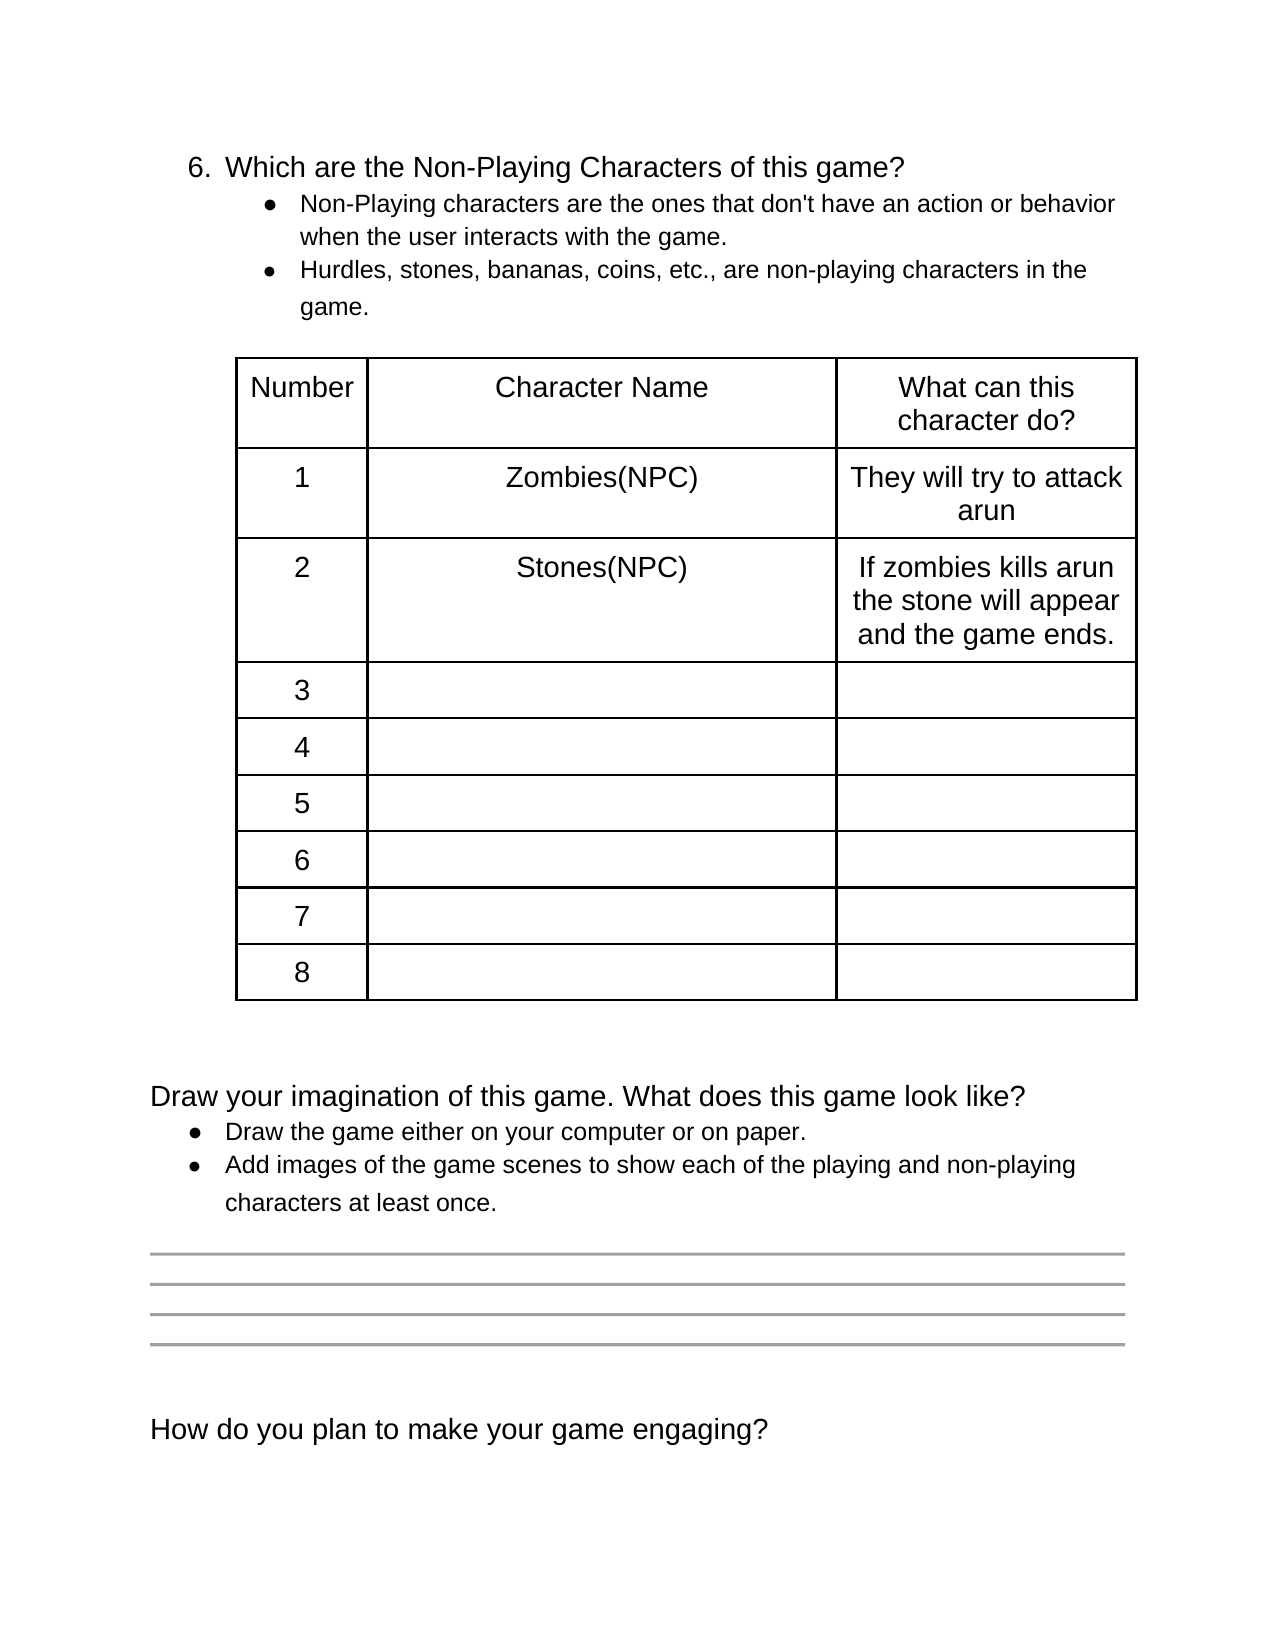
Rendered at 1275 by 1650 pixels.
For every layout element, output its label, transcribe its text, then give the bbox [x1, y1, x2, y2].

table_cell [838, 832, 1135, 886]
table_cell [838, 663, 1135, 717]
table_cell [369, 663, 835, 717]
table_cell 6 [238, 832, 366, 886]
table_cell They will try to attack arun [838, 449, 1135, 537]
text Draw your imagination of this game. What does this game look like? [150, 1078, 1125, 1112]
table_cell [838, 889, 1135, 943]
list Which are the Non-Playing Characters of this game? [187, 150, 1125, 183]
table_cell [369, 945, 835, 999]
table_cell [838, 719, 1135, 773]
list Hurdles, stones, bananas, coins, etc., are non-playing characters in the game. [262, 254, 1125, 322]
list Draw the game either on your computer or on paper. [187, 1117, 1125, 1146]
table_header Number [238, 359, 366, 447]
table_cell 1 [238, 449, 366, 537]
table_cell [369, 776, 835, 830]
table_cell 8 [238, 945, 366, 999]
table_cell 2 [238, 539, 366, 661]
table_cell [838, 945, 1135, 999]
table_header Character Name [369, 359, 835, 447]
table_cell 5 [238, 776, 366, 830]
table_cell If zombies kills arun the stone will appear and the game ends. [838, 539, 1135, 661]
table_cell 3 [238, 663, 366, 717]
table_cell Zombies(NPC) [369, 449, 835, 537]
table_cell [369, 889, 835, 943]
table_cell 4 [238, 719, 366, 773]
table_cell Stones(NPC) [369, 539, 835, 661]
list Non-Playing characters are the ones that don't have an action or behavior when the user interacts with the game. [262, 188, 1125, 250]
list Add images of the game scenes to show each of the playing and non-playing characters at least once. [187, 1150, 1125, 1217]
table_cell [369, 719, 835, 773]
table_header What can this character do? [838, 359, 1135, 447]
table_cell [838, 776, 1135, 830]
table_cell [369, 832, 835, 886]
text How do you plan to make your game engaging? [150, 1412, 1125, 1446]
table_cell 7 [238, 889, 366, 943]
